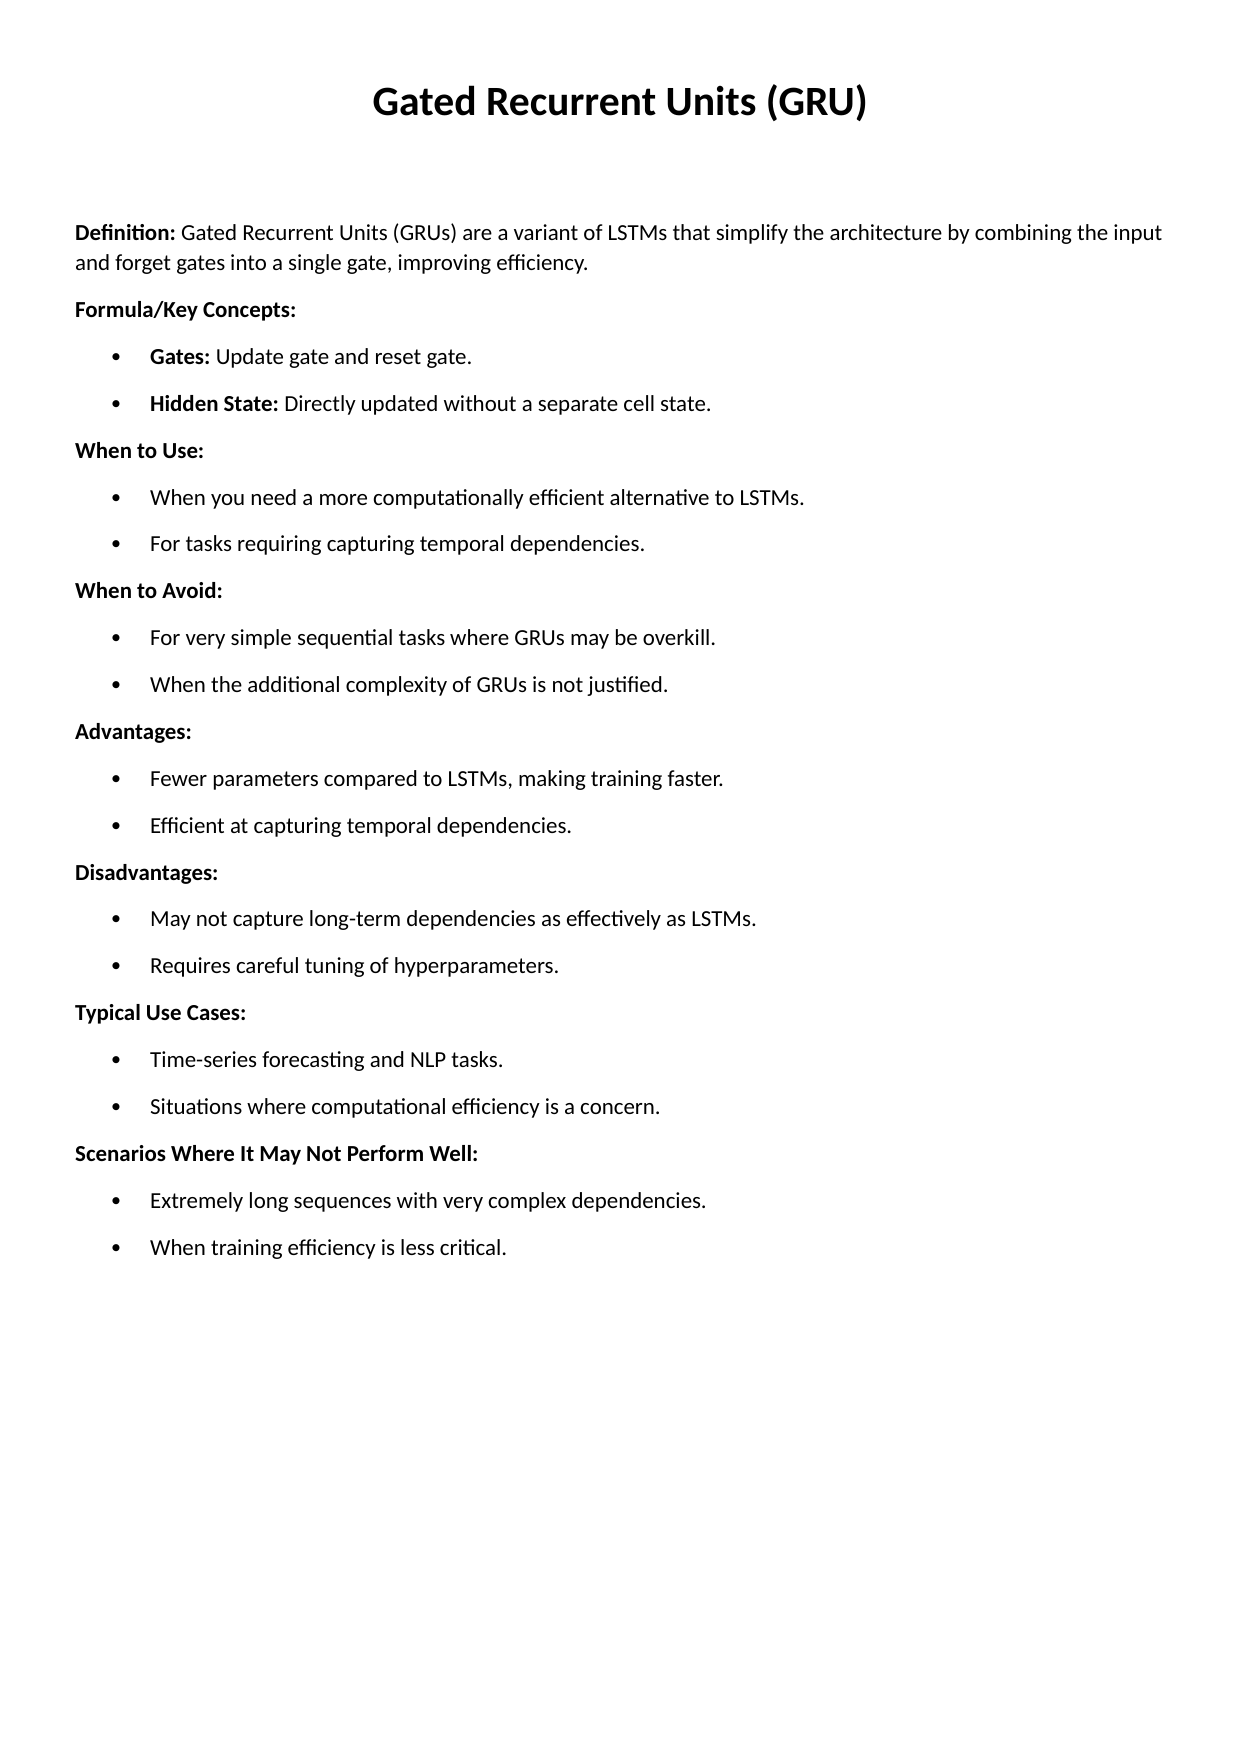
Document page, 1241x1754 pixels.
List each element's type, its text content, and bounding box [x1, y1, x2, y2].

list Time-series forecasting and NLP tasks. [112, 1045, 1165, 1073]
list Requires careful tuning of hyperparameters. [112, 951, 1165, 979]
text Typical Use Cases: [75, 998, 1165, 1026]
text Gated Recurrent Units (GRU) [75, 75, 1165, 126]
list Extremely long sequences with very complex dependencies. [112, 1186, 1165, 1214]
list Hidden State: Directly updated without a separate cell state. [112, 389, 1165, 417]
list Gates: Update gate and reset gate. [112, 342, 1165, 370]
text Definition: Gated Recurrent Units (GRUs) are a variant of LSTMs that simplify the architecture by combining the input and forget gates into a single gate, improving efficiency. [75, 218, 1165, 276]
list For very simple sequential tasks where GRUs may be overkill. [112, 623, 1165, 651]
list May not capture long-term dependencies as effectively as LSTMs. [112, 904, 1165, 933]
list When training efficiency is less critical. [112, 1233, 1165, 1261]
list Situations where computational efficiency is a concern. [112, 1092, 1165, 1120]
text When to Use: [75, 436, 1165, 464]
list Fewer parameters compared to LSTMs, making training faster. [112, 764, 1165, 792]
list When the additional complexity of GRUs is not justified. [112, 670, 1165, 698]
list When you need a more computationally efficient alternative to LSTMs. [112, 483, 1165, 511]
text Disadvantages: [75, 858, 1165, 886]
text Advantages: [75, 717, 1165, 745]
text Formula/Key Concepts: [75, 295, 1165, 323]
text When to Avoid: [75, 576, 1165, 604]
list For tasks requiring capturing temporal dependencies. [112, 529, 1165, 558]
text Scenarios Where It May Not Perform Well: [75, 1139, 1165, 1167]
list Efficient at capturing temporal dependencies. [112, 811, 1165, 839]
